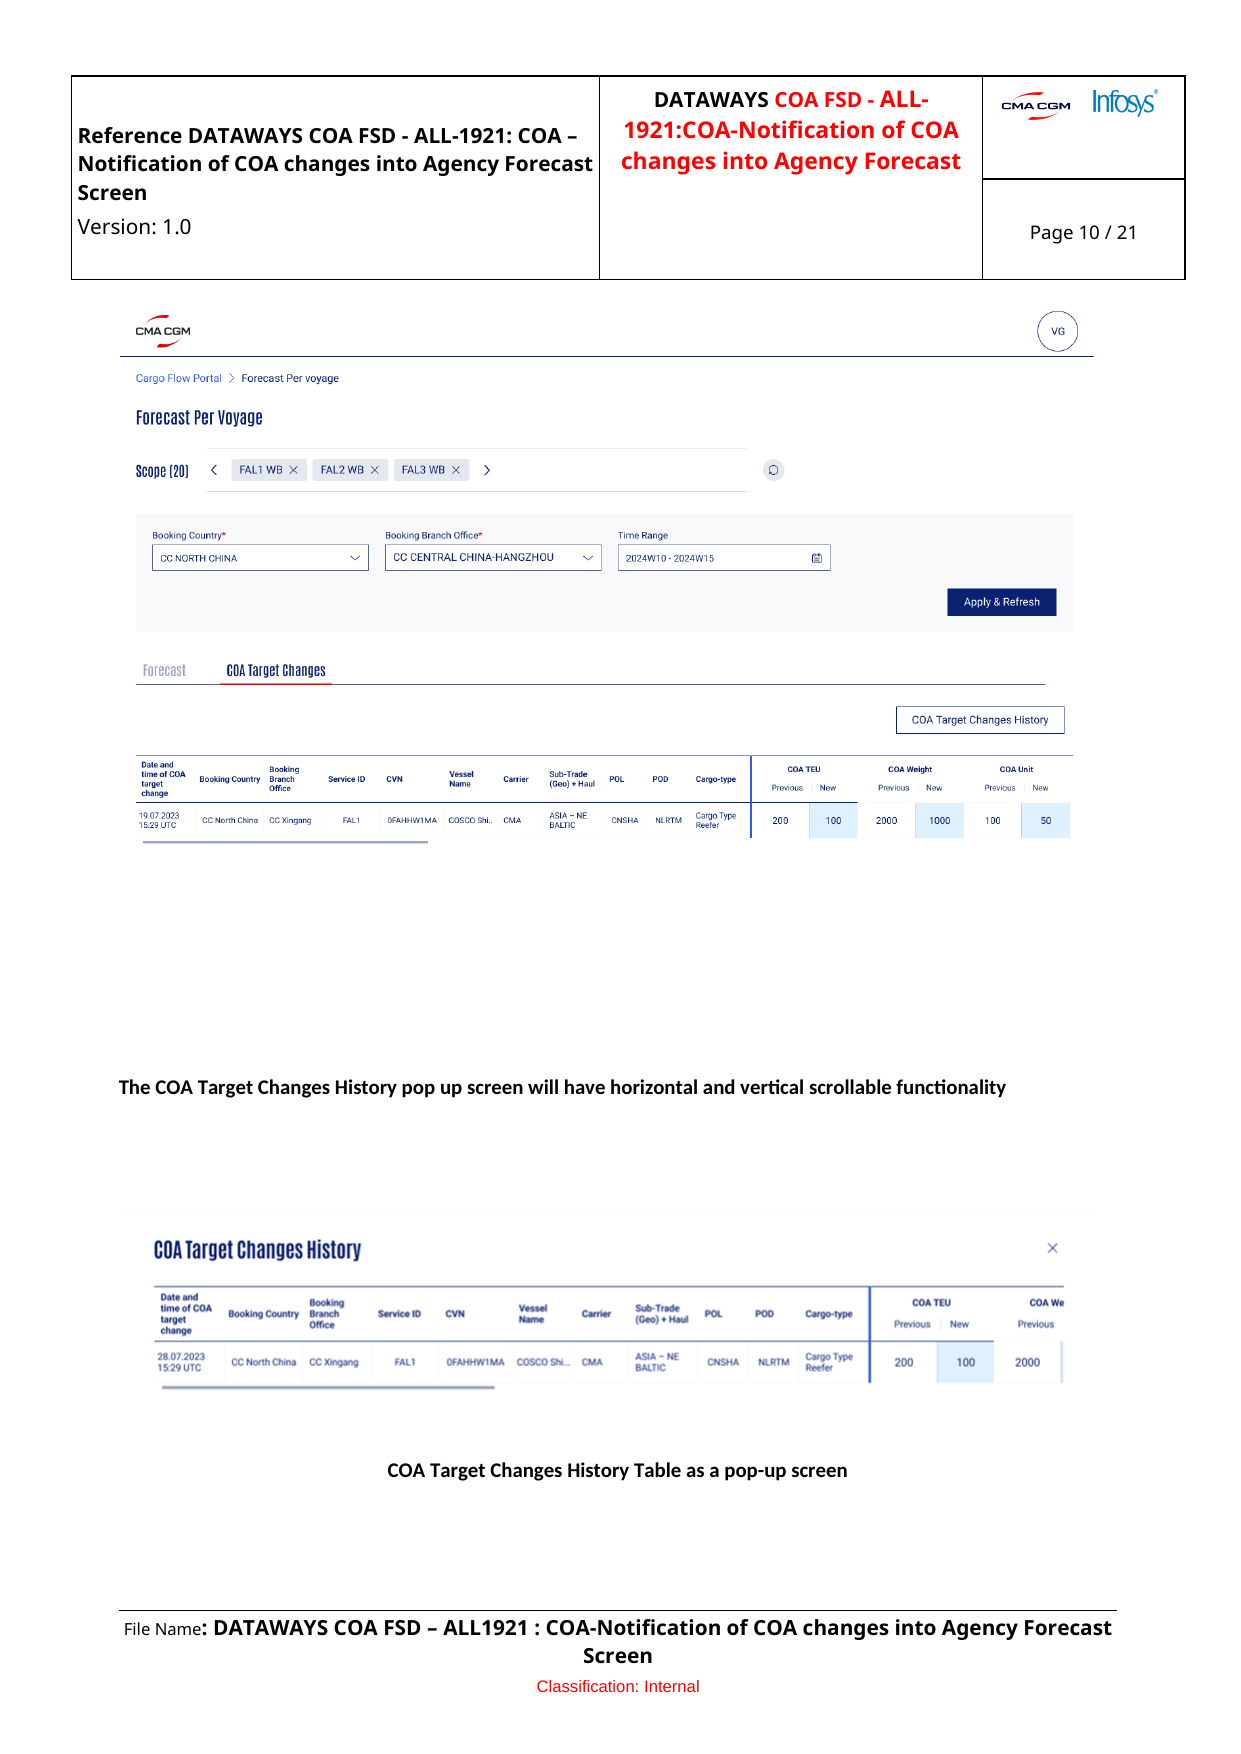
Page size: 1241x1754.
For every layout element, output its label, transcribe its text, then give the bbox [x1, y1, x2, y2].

picture [994, 87, 1075, 125]
picture [118, 1211, 1094, 1416]
text The COA Target Changes History pop up screen will have horizontal and vertical scrollable functionality [118, 1074, 1117, 1100]
picture [118, 305, 1094, 999]
picture [1082, 85, 1164, 119]
text COA Target Changes History Table as a pop-up screen [118, 1457, 1117, 1483]
